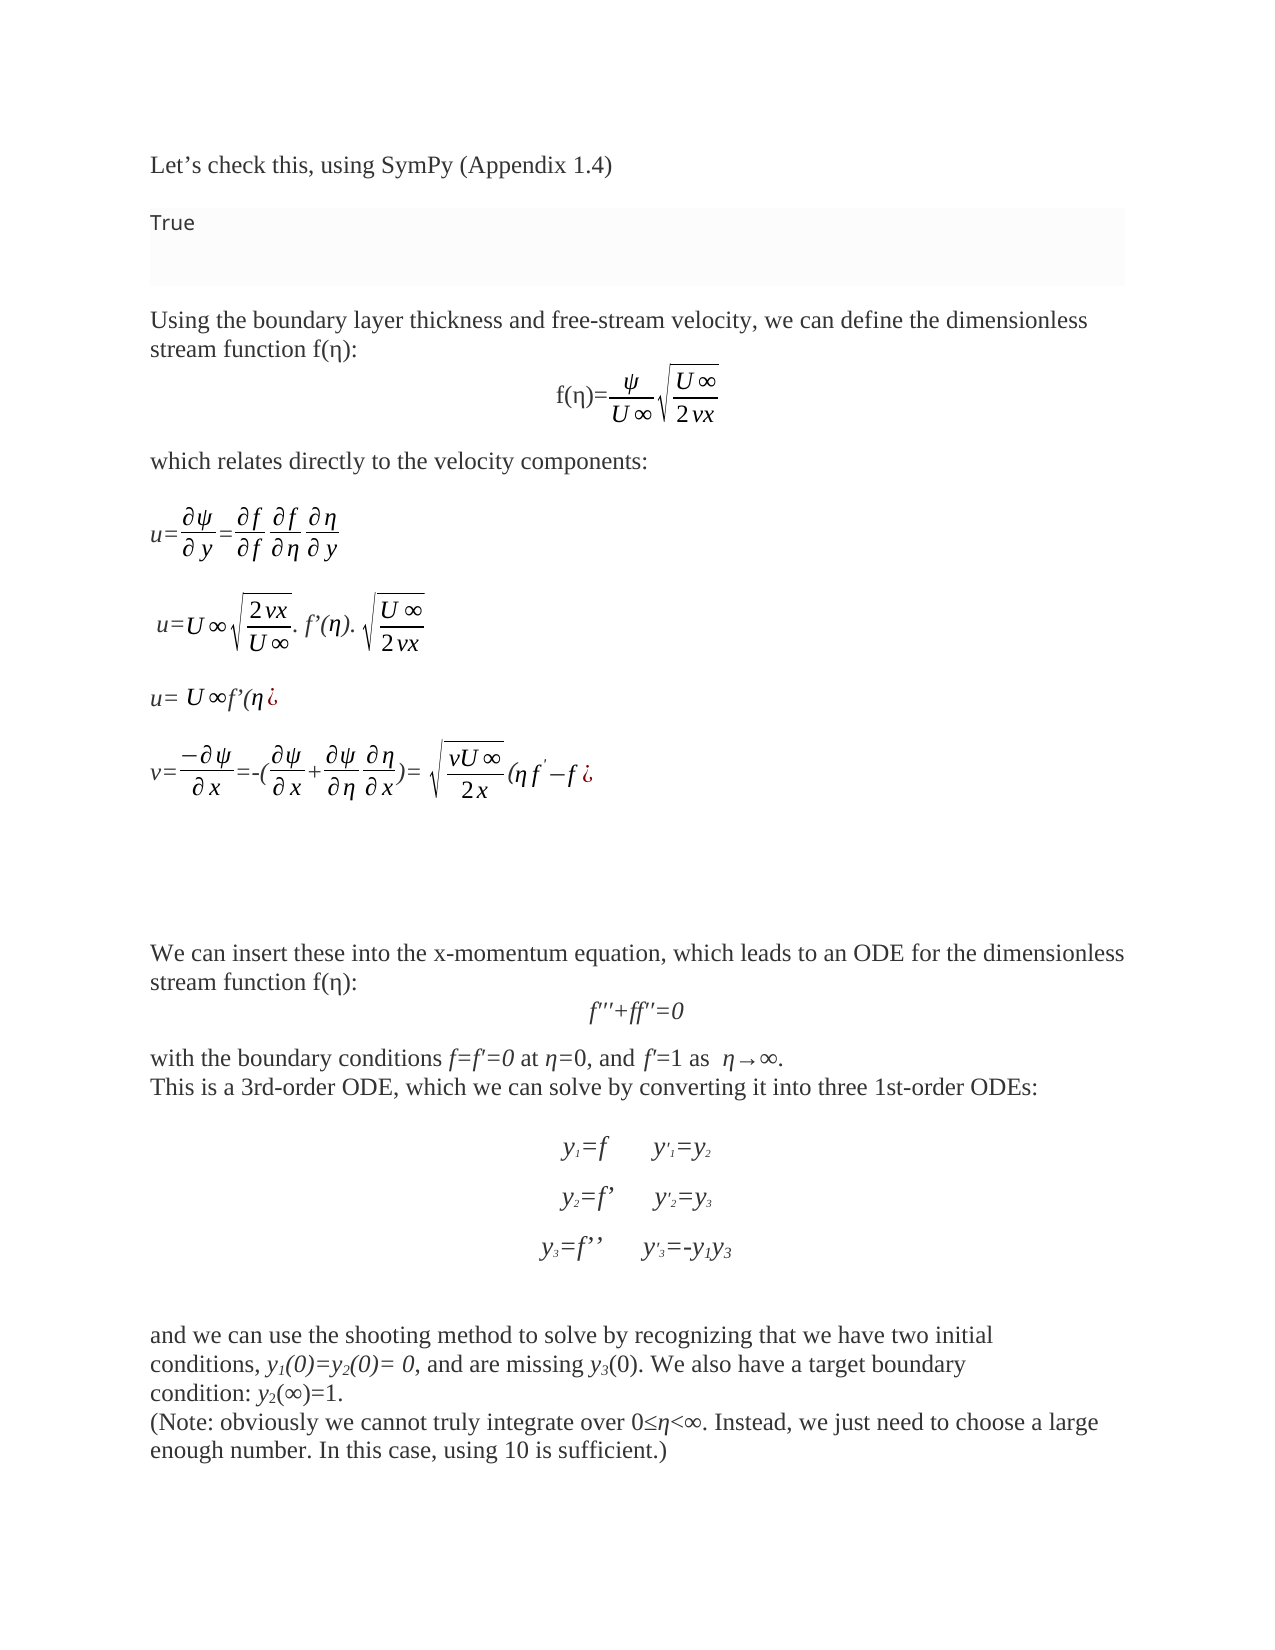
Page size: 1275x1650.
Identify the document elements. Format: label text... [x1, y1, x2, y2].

text f′′′+ff′′=0 [150, 996, 1125, 1024]
text y2=f’ y′2=y3 [150, 1180, 1125, 1211]
text Let’s check this, using SymPy (Appendix 1.4) [150, 150, 1125, 179]
text and we can use the shooting method to solve by recognizing that we have two initial conditions, y1(0)=y2(0)= 0, and are missing y3(0). We also have a target boundary condition: y2(∞)=1. [150, 1321, 1125, 1407]
text u= f’( [150, 683, 1125, 712]
text v==-(+)= ( [150, 739, 1125, 803]
text (Note: obviously we cannot truly integrate over 0≤η<∞. Instead, we just need to choose a large enough number. In this case, using 10 is sufficient.) [150, 1407, 1125, 1464]
text This is a 3rd-order ODE, which we can solve by converting it into three 1st-order ODEs: [150, 1072, 1125, 1101]
text Using the boundary layer thickness and free-stream velocity, we can define the dimensionless stream function f(η): [150, 305, 1125, 363]
text f(η)= [150, 363, 1125, 427]
text u== [150, 504, 1125, 563]
text u=. f’(). [150, 592, 1125, 656]
text with the boundary conditions f=f′=0 at η=0, and f′=1 as η→∞. [150, 1043, 1125, 1072]
text y1=f y′1=y2 [150, 1130, 1125, 1161]
text y3=f’’ y′3=-y1y3 [150, 1231, 1125, 1262]
text which relates directly to the velocity components: [150, 446, 1125, 474]
text True [150, 208, 1125, 236]
text We can insert these into the x-momentum equation, which leads to an ODE for the dimensionless stream function f(η): [150, 938, 1125, 996]
